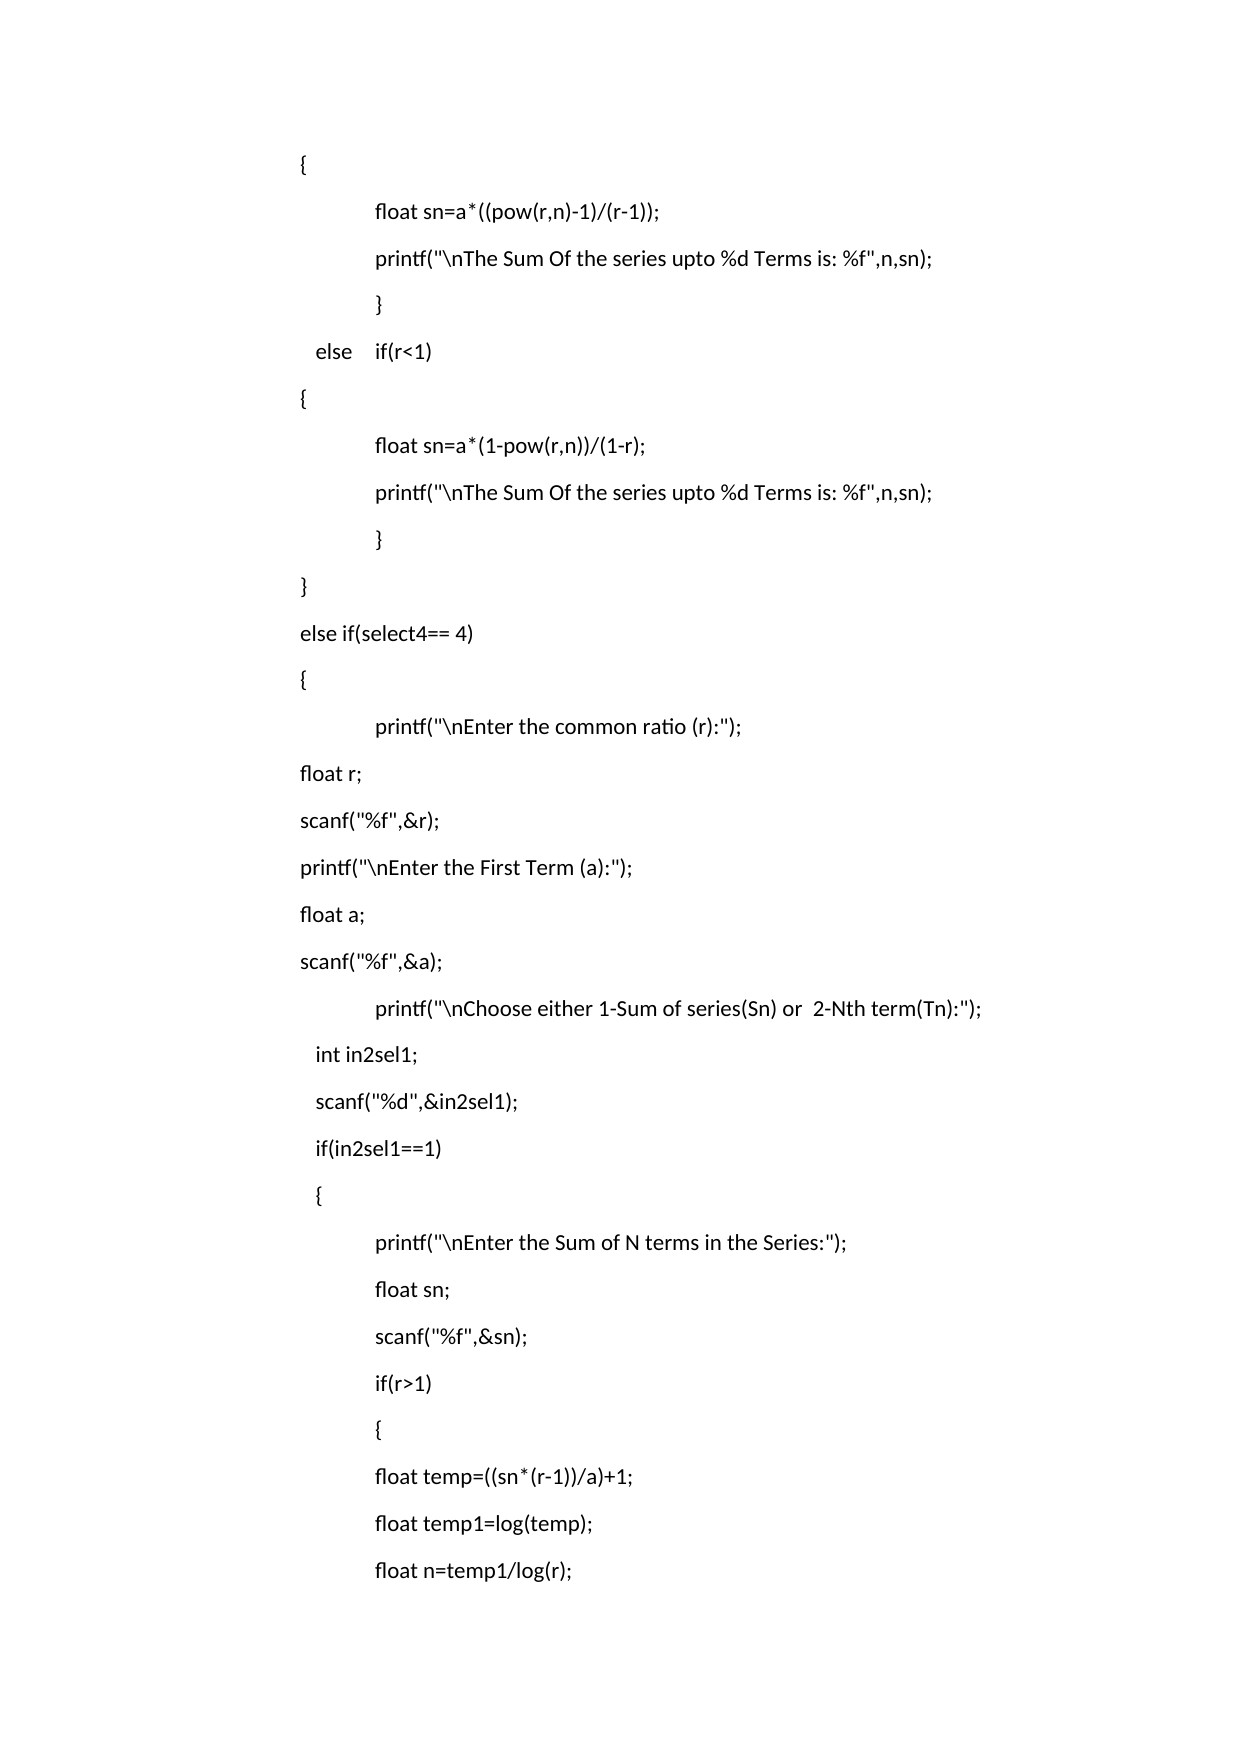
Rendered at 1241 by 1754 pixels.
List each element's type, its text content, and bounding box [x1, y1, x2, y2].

text float sn=a*((pow(r,n)-1)/(r-1)); [150, 197, 1090, 225]
text printf("\nChoose either 1-Sum of series(Sn) or 2-Nth term(Tn):"); [150, 994, 1090, 1022]
text { [150, 1416, 1090, 1444]
text int in2sel1; [150, 1041, 1090, 1069]
text printf("\nEnter the Sum of N terms in the Series:"); [150, 1228, 1090, 1256]
text { [150, 1181, 1090, 1209]
text else if(r<1) [150, 337, 1090, 366]
text float temp1=log(temp); [150, 1509, 1090, 1537]
text scanf("%f",&sn); [150, 1322, 1090, 1350]
text scanf("%d",&in2sel1); [150, 1087, 1090, 1116]
text float r; [150, 759, 1090, 787]
text printf("\nThe Sum Of the series upto %d Terms is: %f",n,sn); [150, 478, 1090, 506]
text float n=temp1/log(r); [150, 1556, 1090, 1584]
text float temp=((sn*(r-1))/a)+1; [150, 1462, 1090, 1491]
text } [150, 291, 1090, 319]
text if(in2sel1==1) [150, 1134, 1090, 1162]
text printf("\nEnter the First Term (a):"); [150, 853, 1090, 881]
text float sn; [150, 1275, 1090, 1303]
text { [150, 150, 1090, 178]
text } [150, 572, 1090, 600]
text float a; [150, 900, 1090, 928]
text printf("\nThe Sum Of the series upto %d Terms is: %f",n,sn); [150, 244, 1090, 272]
text float sn=a*(1-pow(r,n))/(1-r); [150, 431, 1090, 459]
text { [150, 384, 1090, 412]
text } [150, 525, 1090, 553]
text printf("\nEnter the common ratio (r):"); [150, 712, 1090, 741]
text scanf("%f",&a); [150, 947, 1090, 975]
text if(r>1) [150, 1369, 1090, 1397]
text else if(select4== 4) [150, 619, 1090, 647]
text { [150, 666, 1090, 694]
text scanf("%f",&r); [150, 806, 1090, 834]
